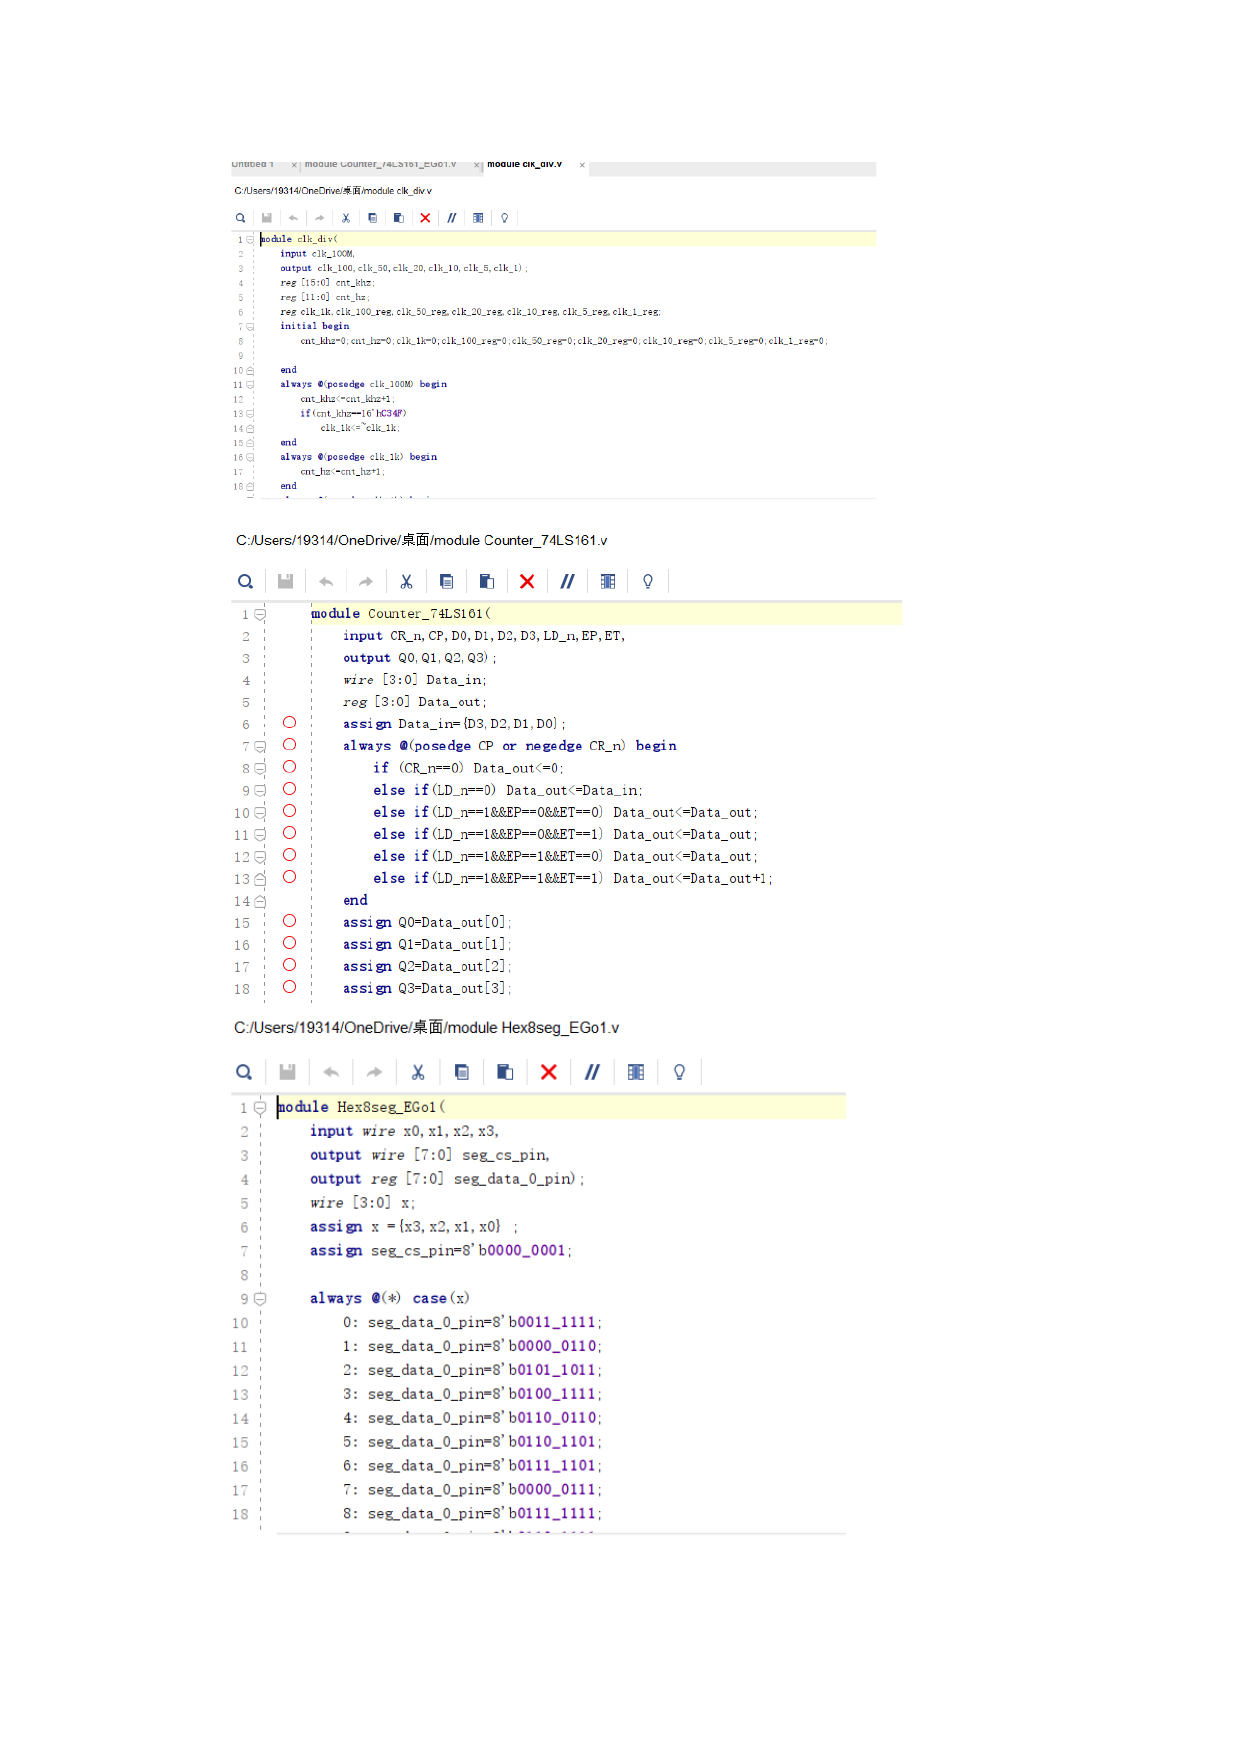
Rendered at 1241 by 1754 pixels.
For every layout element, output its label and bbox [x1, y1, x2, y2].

picture [231, 162, 877, 500]
picture [231, 1007, 846, 1536]
picture [231, 519, 903, 1003]
